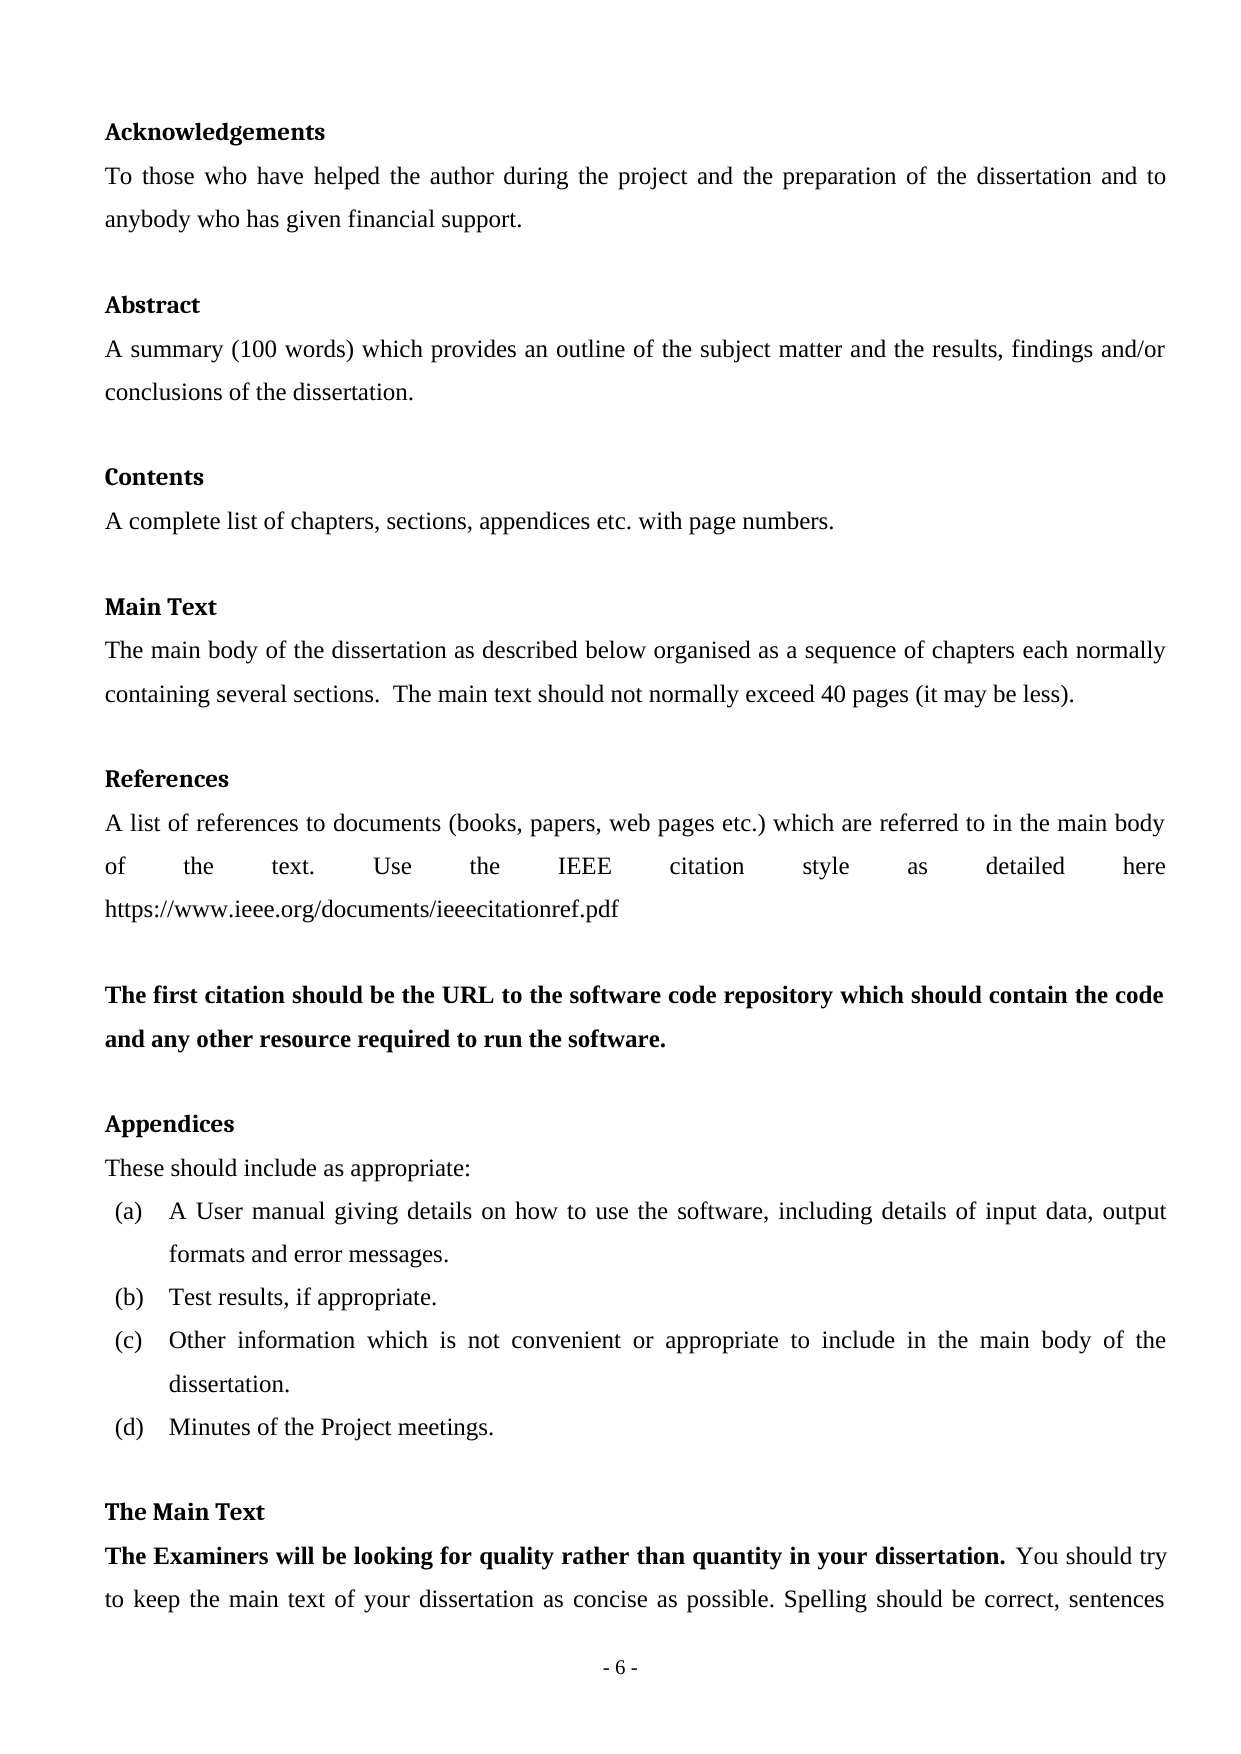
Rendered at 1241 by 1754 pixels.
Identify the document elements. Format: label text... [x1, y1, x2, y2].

text A summary (100 words) which provides an outline of the subject matter and the results, findings and/or conclusions of the dissertation. [104, 334, 1167, 406]
text Contents [104, 463, 1167, 492]
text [104, 1541, 1167, 1613]
text Main Text [104, 592, 1167, 621]
text A complete list of chapters, sections, appendices etc. with page numbers. [104, 506, 1167, 535]
text (c) Other information which is not convenient or appropriate to include in the main body of the dissertation. [114, 1326, 1167, 1397]
text Acknowledgements [104, 118, 1167, 147]
text The first citation should be the URL to the software code repository which should contain the code and any other resource required to run the software. [104, 981, 1165, 1052]
text A list of references to documents (books, papers, web pages etc.) which are referred to in the main body of the text. Use the IEEE citation style as detailed here https://www.ieee.org/documents/ieeecitationref.pdf [104, 808, 1167, 923]
text References [104, 765, 1167, 794]
text These should include as appropriate: [104, 1153, 1167, 1182]
text (d) Minutes of the Project meetings. [114, 1412, 1167, 1441]
text Abstract [104, 291, 1167, 319]
text Appendices [104, 1110, 1167, 1139]
text To those who have helped the author during the project and the preparation of the dissertation and to anybody who has given financial support. [104, 161, 1167, 233]
text (b) Test results, if appropriate. [114, 1282, 1167, 1311]
text The main body of the dissertation as described below organised as a sequence of chapters each normally containing several sections. The main text should not normally exceed 40 pages (it may be less). [104, 636, 1167, 707]
text (a) A User manual giving details on how to use the software, including details of input data, output formats and error messages. [114, 1196, 1167, 1268]
text The Main Text [104, 1498, 1167, 1527]
